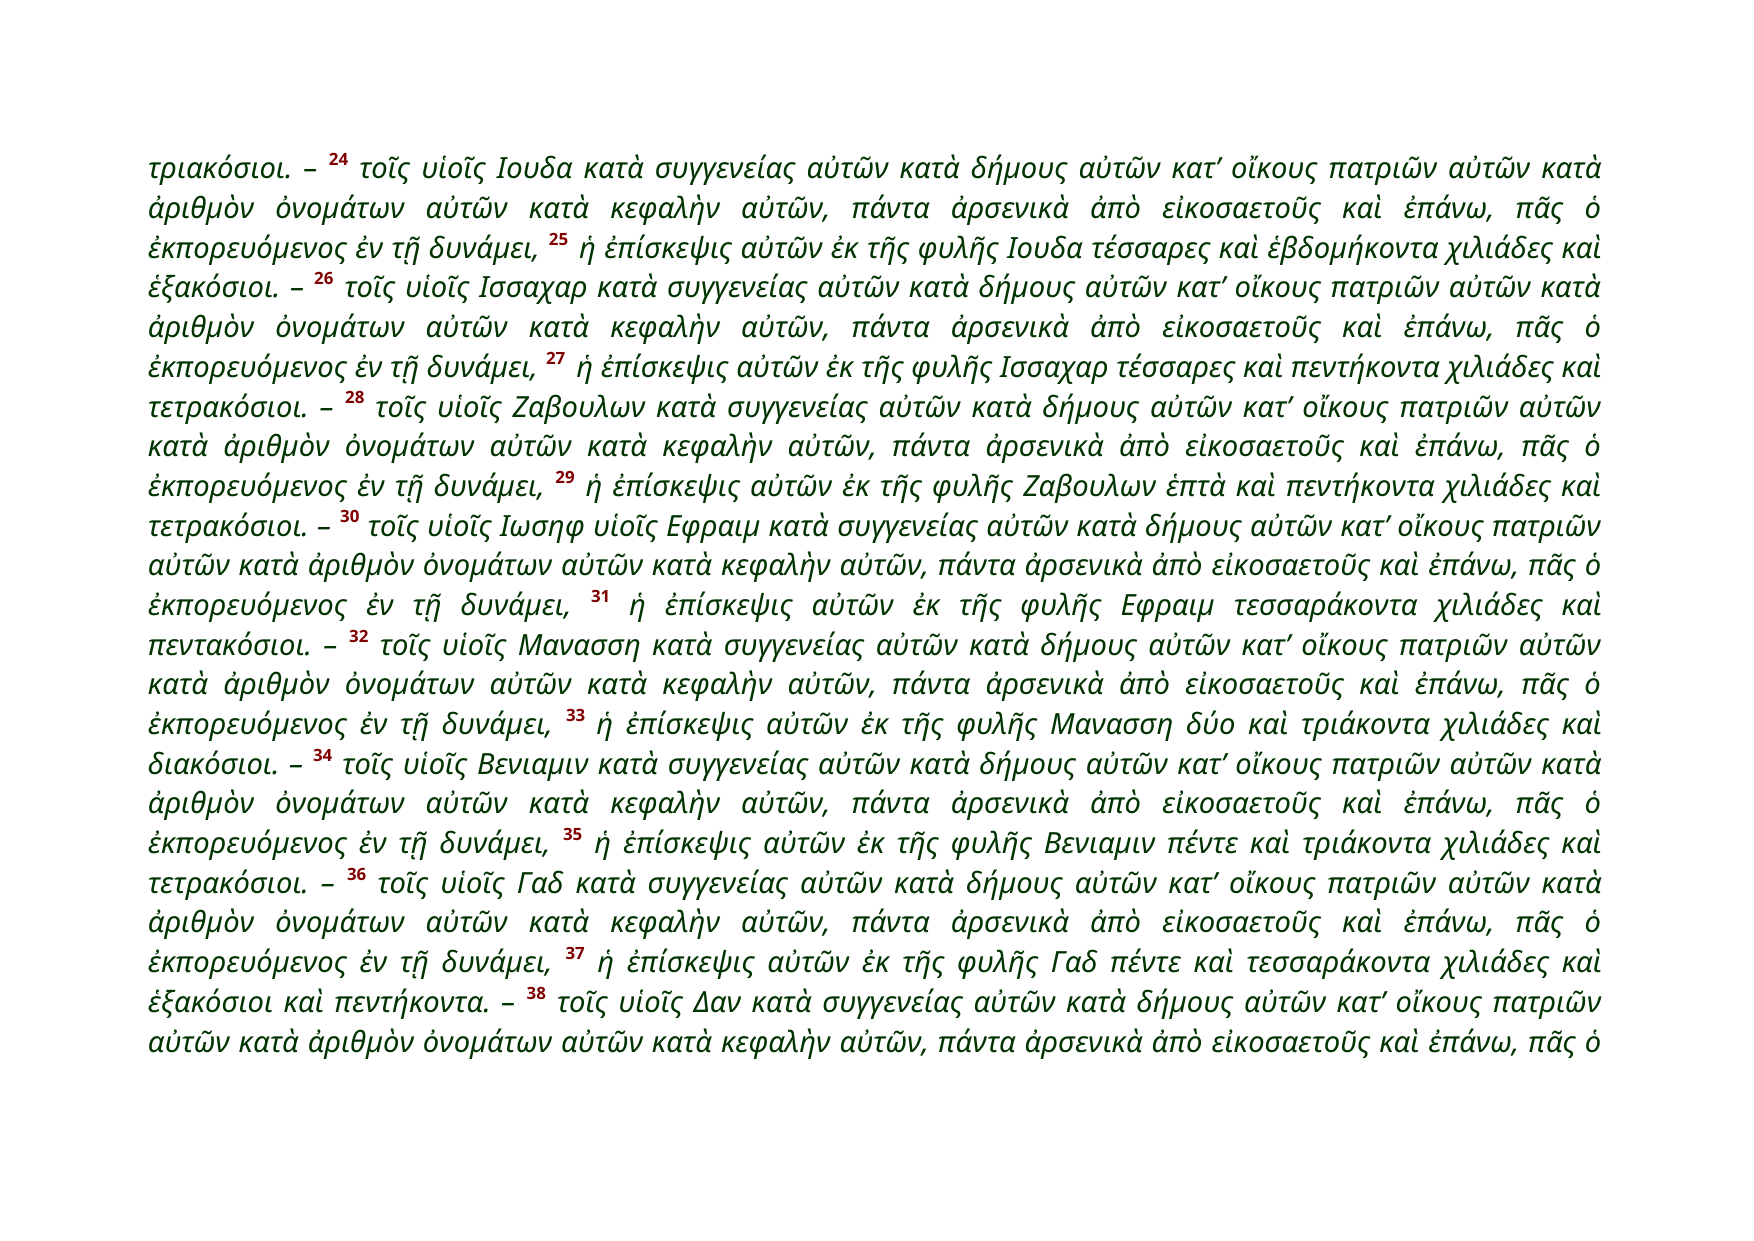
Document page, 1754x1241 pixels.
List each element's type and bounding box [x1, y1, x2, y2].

text [148, 148, 1606, 1061]
